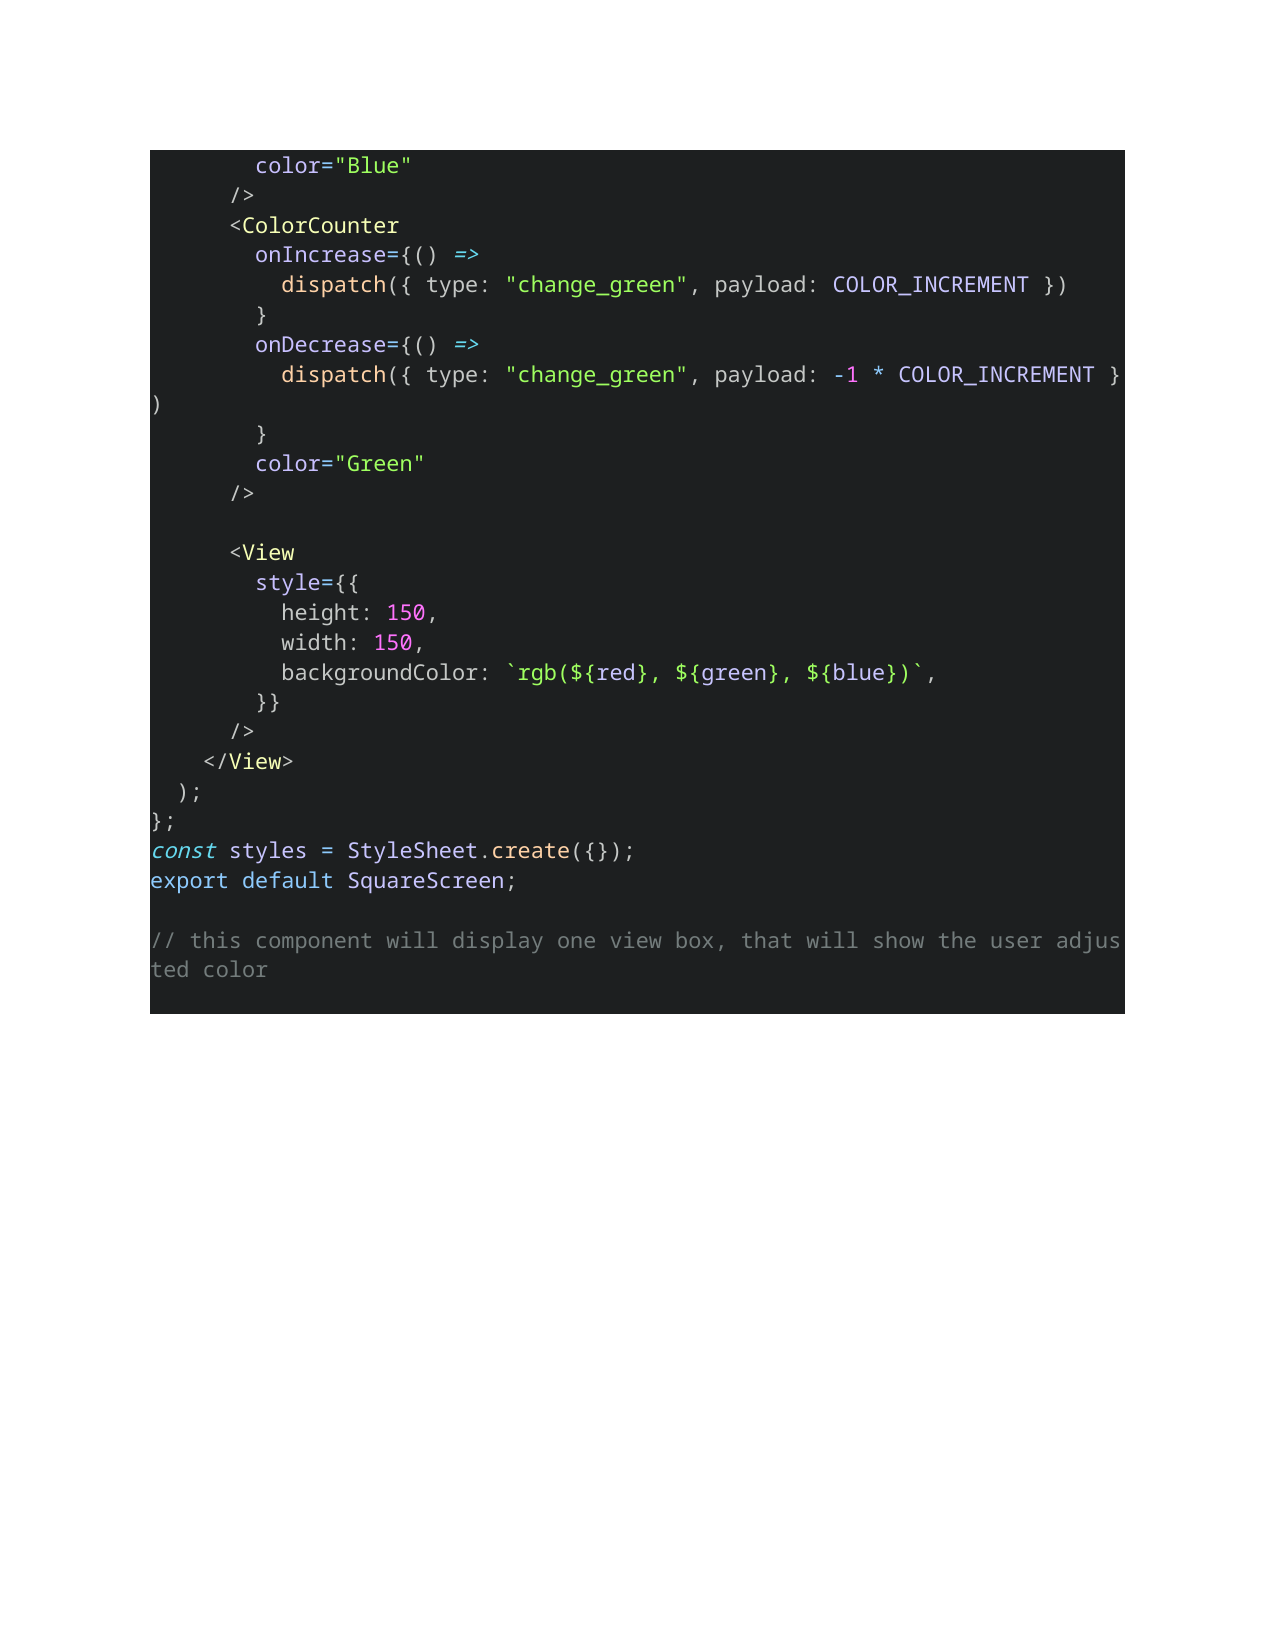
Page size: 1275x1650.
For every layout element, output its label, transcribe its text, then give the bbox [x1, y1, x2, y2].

text dispatch({ type: "change_green", payload: COLOR_INCREMENT }) [150, 269, 1125, 299]
text /> [150, 180, 1125, 209]
text }; [150, 805, 1125, 835]
text backgroundColor: `rgb(${red}, ${green}, ${blue})`, [150, 656, 1125, 686]
text // this component will display one view box, that will show the user adjusted color [150, 924, 1125, 984]
text ); [150, 776, 1125, 805]
text /> [150, 716, 1125, 746]
text } [150, 299, 1125, 329]
text </View> [150, 746, 1125, 776]
text <ColorCounter [150, 209, 1125, 239]
text color="Blue" [150, 150, 1125, 180]
text }} [150, 686, 1125, 716]
text /> [150, 478, 1125, 507]
text width: 150, [150, 627, 1125, 656]
text dispatch({ type: "change_green", payload: -1 * COLOR_INCREMENT }) [150, 358, 1125, 418]
text style={{ [150, 567, 1125, 597]
text } [150, 418, 1125, 448]
text onDecrease={() => [150, 329, 1125, 358]
text <View [150, 537, 1125, 567]
text const styles = StyleSheet.create({}); [150, 835, 1125, 865]
text color="Green" [150, 448, 1125, 478]
text onIncrease={() => [150, 239, 1125, 269]
text height: 150, [150, 597, 1125, 627]
text export default SquareScreen; [150, 865, 1125, 895]
